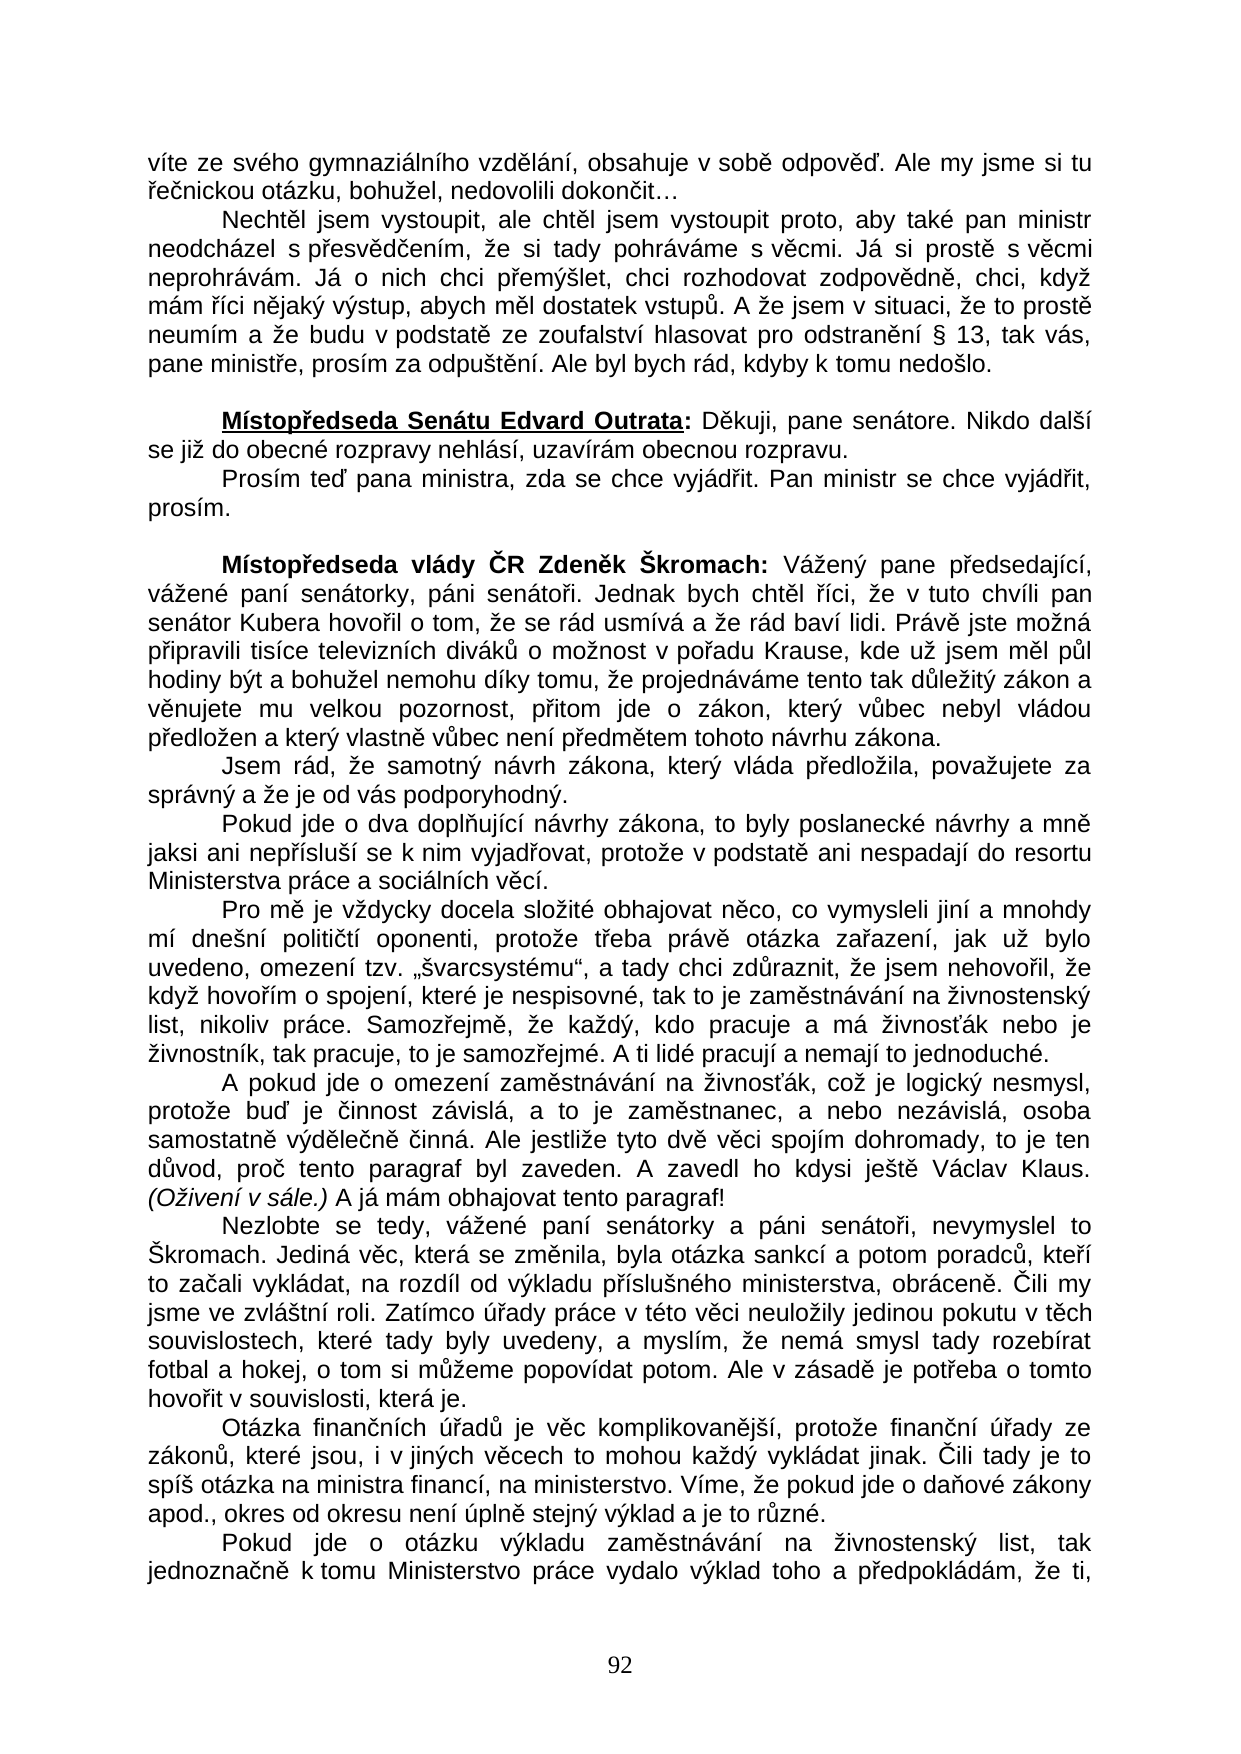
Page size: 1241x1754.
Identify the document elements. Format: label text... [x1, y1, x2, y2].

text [148, 1528, 1093, 1585]
text Prosím teď pana ministra, zda se chce vyjádřit. Pan ministr se chce vyjádřit, prosím. [148, 464, 1093, 521]
text Místopředseda Senátu Edvard Outrata: Děkuji, pane senátore. Nikdo další se již do obecné rozpravy nehlásí, uzavírám obecnou rozpravu. [148, 406, 1093, 464]
text A pokud jde o omezení zaměstnávání na živnosťák, což je logický nesmysl, protože buď je činnost závislá, a to je zaměstnanec, a nebo nezávislá, osoba samostatně výdělečně činná. Ale jestliže tyto dvě věci spojím dohromady, to je ten důvod, proč tento paragraf byl zaveden. A zavedl ho kdysi ještě Václav Klaus. (Oživení v sále.) A já mám obhajovat tento paragraf! [148, 1068, 1093, 1211]
text Místopředseda vlády ČR Zdeněk Škromach: Vážený pane předsedající, vážené paní senátorky, páni senátoři. Jednak bych chtěl říci, že v tuto chvíli pan senátor Kubera hovořil o tom, že se rád usmívá a že rád baví lidi. Právě jste možná připravili tisíce televizních diváků o možnost v pořadu Krause, kde už jsem měl půl hodiny být a bohužel nemohu díky tomu, že projednáváme tento tak důležitý zákon a věnujete mu velkou pozornost, přitom jde o zákon, který vůbec nebyl vládou předložen a který vlastně vůbec není předmětem tohoto návrhu zákona. [148, 550, 1093, 751]
text Nechtěl jsem vystoupit, ale chtěl jsem vystoupit proto, aby také pan ministr neodcházel s přesvědčením, že si tady pohráváme s věcmi. Já si prostě s věcmi neprohrávám. Já o nich chci přemýšlet, chci rozhodovat zodpovědně, chci, když mám říci nějaký výstup, abych měl dostatek vstupů. A že jsem v situaci, že to prostě neumím a že budu v podstatě ze zoufalství hlasovat pro odstranění § 13, tak vás, pane ministře, prosím za odpuštění. Ale byl bych rád, kdyby k tomu nedošlo. [148, 205, 1093, 378]
text Pro mě je vždycky docela složité obhajovat něco, co vymysleli jiní a mnohdy mí dnešní političtí oponenti, protože třeba právě otázka zařazení, jak už bylo uvedeno, omezení tzv. „švarcsystému“, a tady chci zdůraznit, že jsem nehovořil, že když hovořím o spojení, které je nespisovné, tak to je zaměstnávání na živnostenský list, nikoliv práce. Samozřejmě, že každý, kdo pracuje a má živnosťák nebo je živnostník, tak pracuje, to je samozřejmé. A ti lidé pracují a nemají to jednoduché. [148, 895, 1093, 1068]
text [148, 148, 1093, 205]
text Pokud jde o dva doplňující návrhy zákona, to byly poslanecké návrhy a mně jaksi ani nepřísluší se k nim vyjadřovat, protože v podstatě ani nespadají do resortu Ministerstva práce a sociálních věcí. [148, 809, 1093, 895]
text Jsem rád, že samotný návrh zákona, který vláda předložila, považujete za správný a že je od vás podporyhodný. [148, 751, 1093, 809]
text Nezlobte se tedy, vážené paní senátorky a páni senátoři, nevymyslel to Škromach. Jediná věc, která se změnila, byla otázka sankcí a potom poradců, kteří to začali vykládat, na rozdíl od výkladu příslušného ministerstva, obráceně. Čili my jsme ve zvláštní roli. Zatímco úřady práce v této věci neuložily jedinou pokutu v těch souvislostech, které tady byly uvedeny, a myslím, že nemá smysl tady rozebírat fotbal a hokej, o tom si můžeme popovídat potom. Ale v zásadě je potřeba o tomto hovořit v souvislosti, která je. [148, 1211, 1093, 1413]
text Otázka finančních úřadů je věc komplikovanější, protože finanční úřady ze zákonů, které jsou, i v jiných věcech to mohou každý vykládat jinak. Čili tady je to spíš otázka na ministra financí, na ministerstvo. Víme, že pokud jde o daňové zákony apod., okres od okresu není úplně stejný výklad a je to různé. [148, 1413, 1093, 1528]
